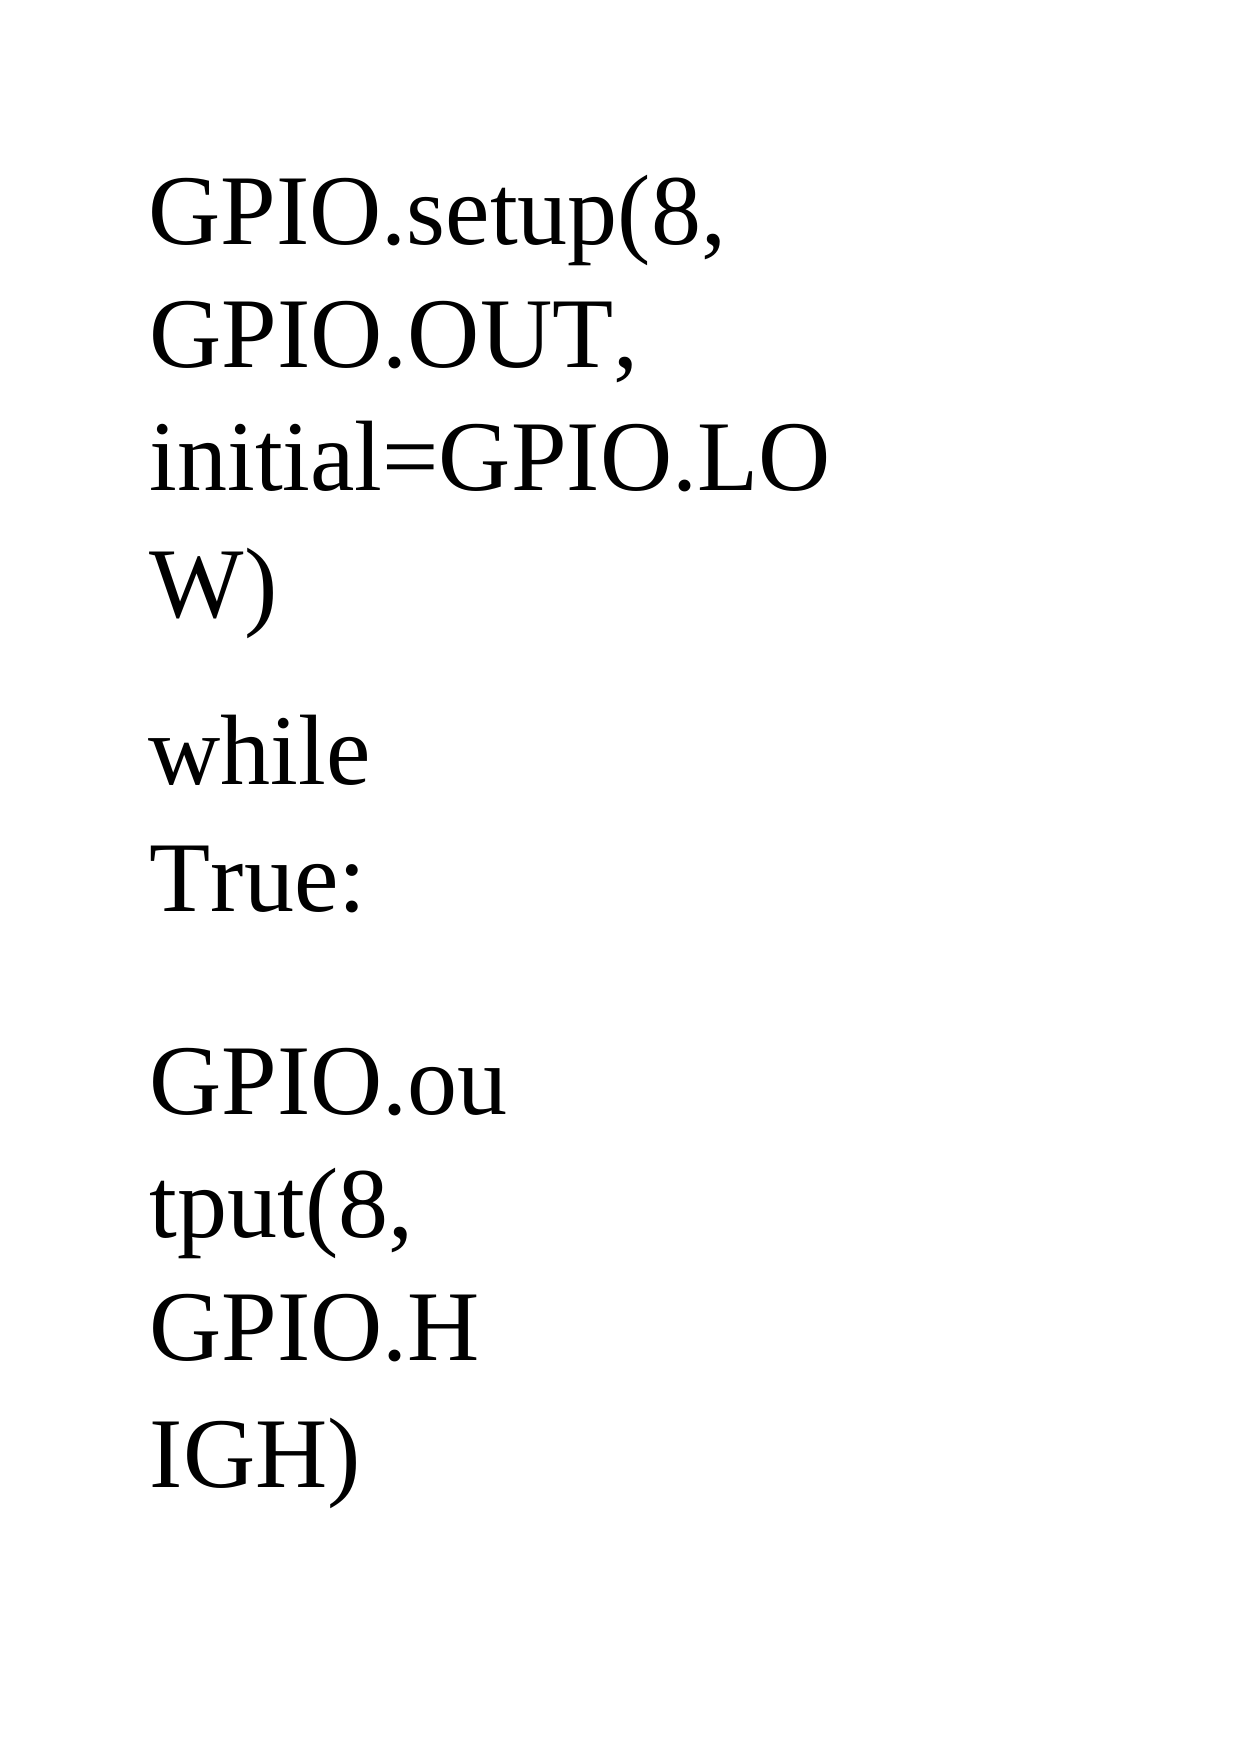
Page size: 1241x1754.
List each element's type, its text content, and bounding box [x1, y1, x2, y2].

text GPIO.output(8, GPIO.HIGH) [148, 984, 512, 1513]
text while True: [148, 691, 512, 936]
text GPIO.setup(8, GPIO.OUT, initial=GPIO.LOW) [148, 151, 910, 643]
